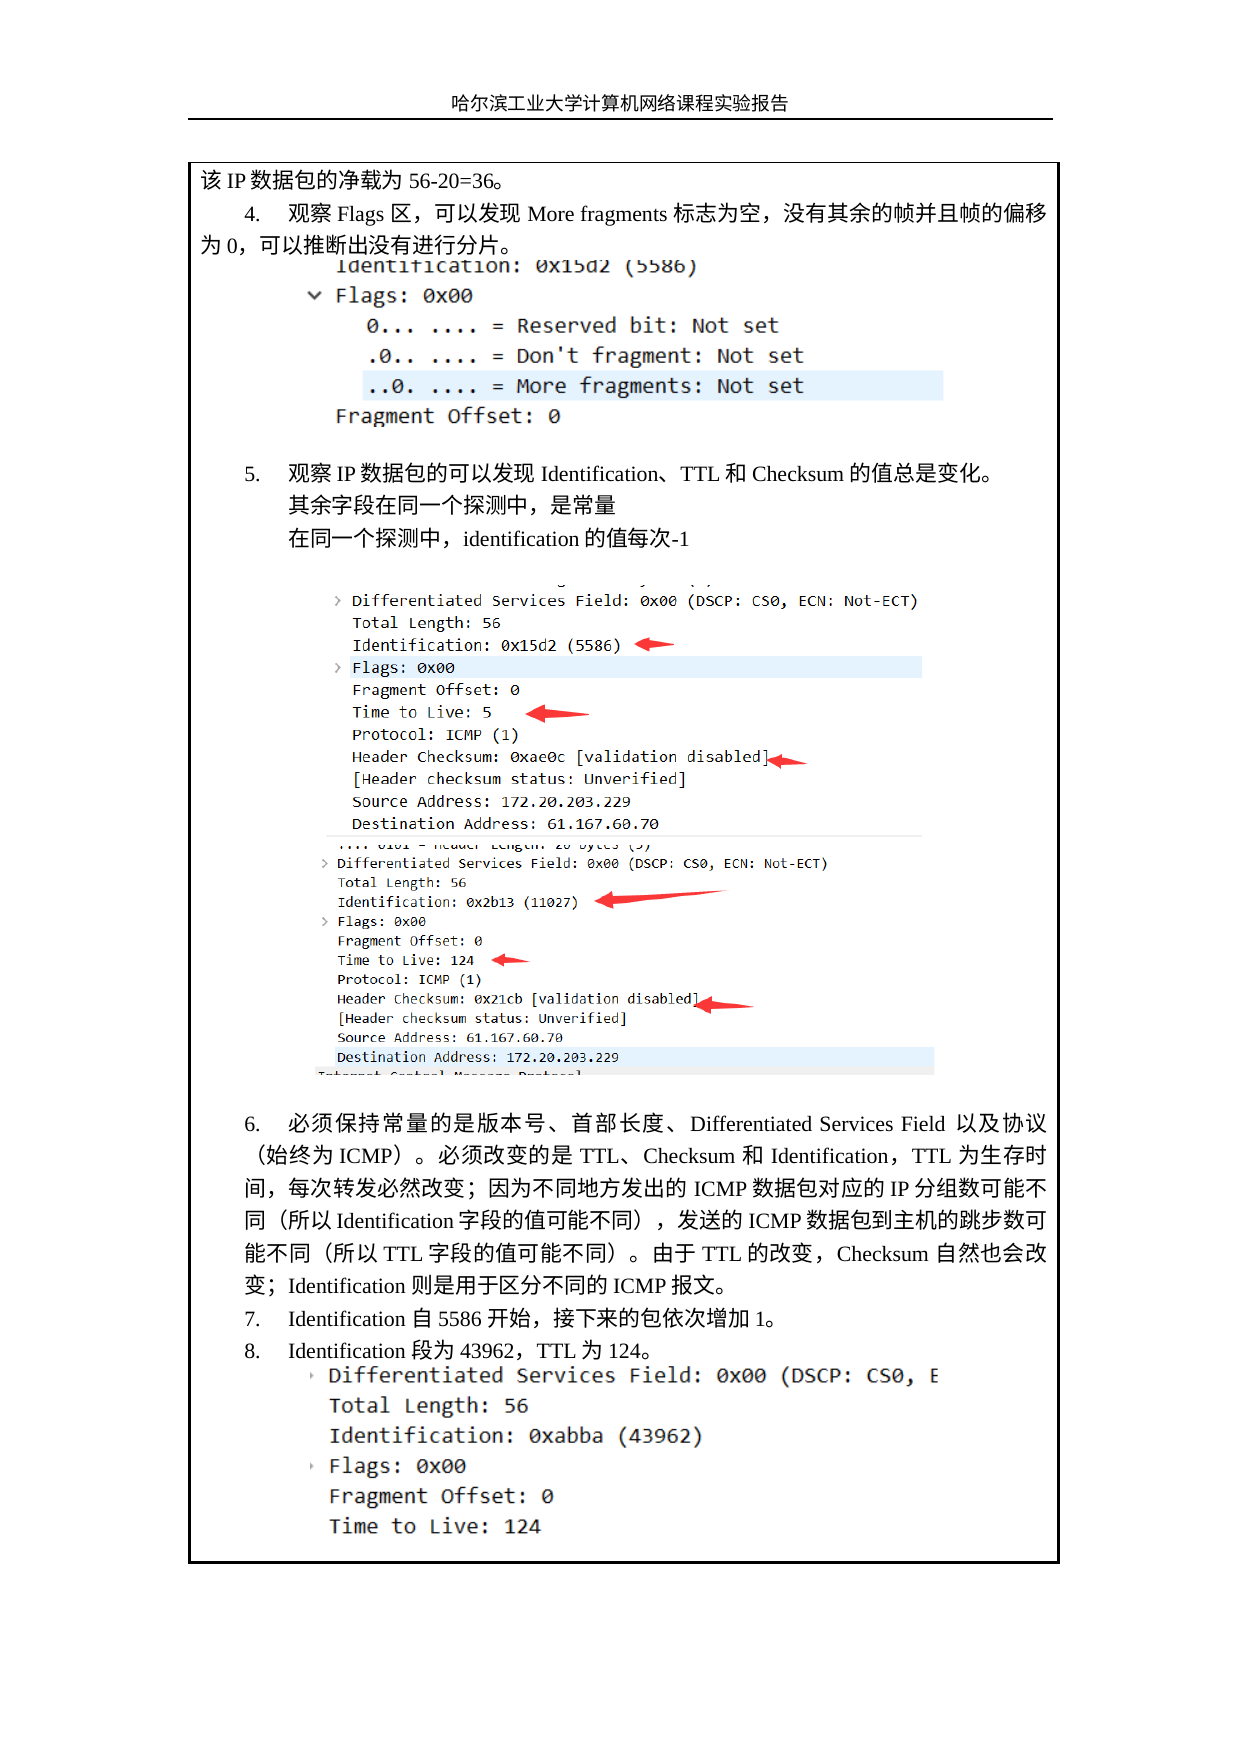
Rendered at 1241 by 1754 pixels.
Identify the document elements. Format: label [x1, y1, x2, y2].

picture [304, 260, 944, 427]
table_cell [191, 163, 1057, 1561]
picture [313, 845, 935, 1075]
picture [310, 1365, 938, 1541]
picture [325, 585, 923, 837]
